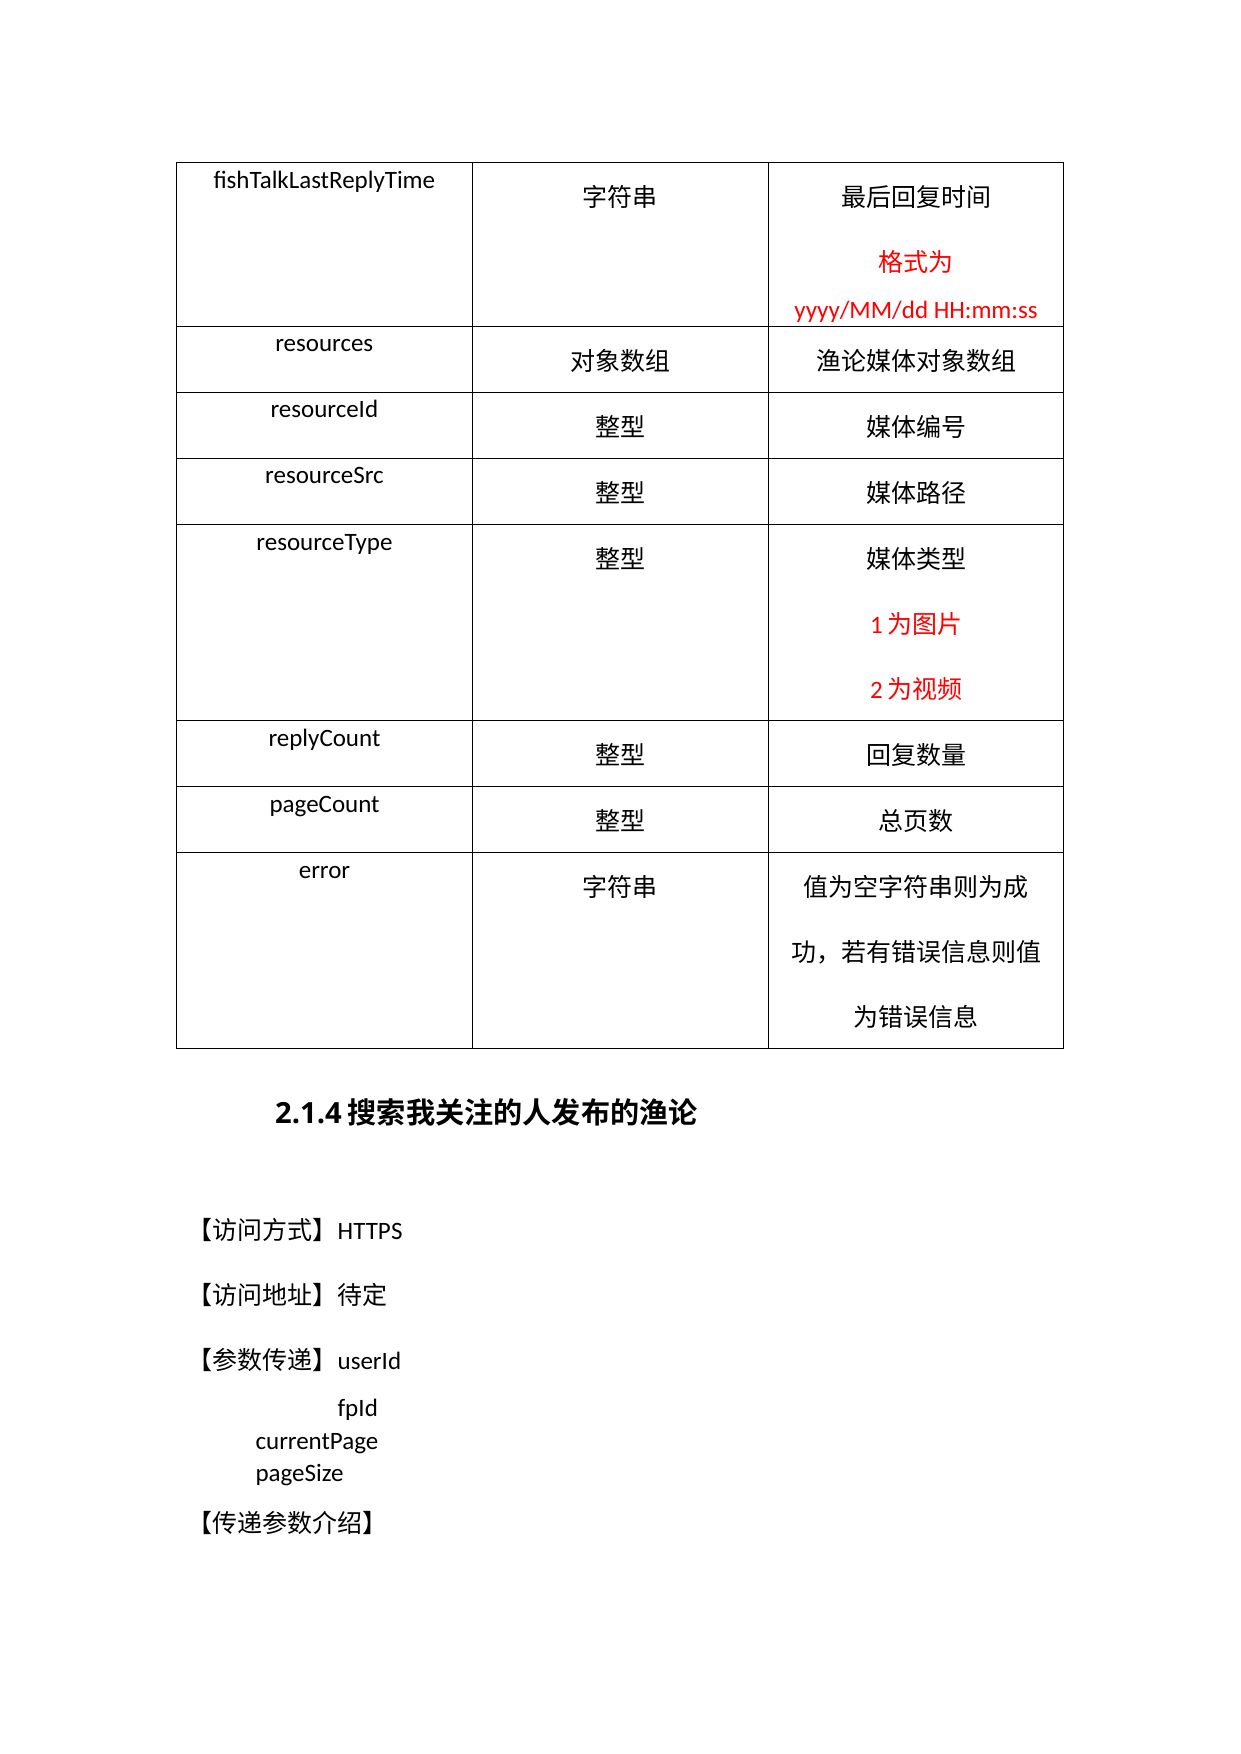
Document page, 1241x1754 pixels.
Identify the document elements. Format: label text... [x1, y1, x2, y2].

table_cell resourceType [177, 525, 472, 720]
table_cell 渔论媒体对象数组 [769, 327, 1063, 392]
table_cell 字符串 [473, 853, 768, 1048]
table_cell 回复数量 [769, 721, 1063, 786]
text pageSize [187, 1456, 1053, 1489]
table_cell 整型 [473, 787, 768, 852]
table_cell 值为空字符串则为成功，若有错误信息则值为错误信息 [769, 853, 1063, 1048]
subtitle 2.1.4搜索我关注的人发布的渔论 [231, 1078, 1053, 1143]
table_cell fishTalkLastReplyTime [177, 163, 472, 326]
text 【传递参数介绍】 [187, 1489, 1053, 1554]
table_cell 整型 [473, 459, 768, 524]
text 【访问方式】HTTPS [187, 1196, 1053, 1261]
table_cell error [177, 853, 472, 1048]
table_cell 字符串 [473, 163, 768, 326]
table_cell 媒体编号 [769, 393, 1063, 458]
table_cell 媒体类型 1为图片 2为视频 [769, 525, 1063, 720]
table_cell 整型 [473, 525, 768, 720]
text 【访问地址】待定 [187, 1261, 1053, 1326]
table_cell 整型 [473, 393, 768, 458]
text fpId [187, 1391, 1053, 1424]
table_cell resourceSrc [177, 459, 472, 524]
text 【参数传递】userId [187, 1326, 1053, 1391]
table_cell 媒体路径 [769, 459, 1063, 524]
table_cell 总页数 [769, 787, 1063, 852]
table_cell 整型 [473, 721, 768, 786]
table_cell resourceId [177, 393, 472, 458]
text currentPage [187, 1424, 1053, 1456]
table_cell pageCount [177, 787, 472, 852]
table_cell resources [177, 327, 472, 392]
table_cell 对象数组 [473, 327, 768, 392]
table_cell 最后回复时间 格式为 yyyy/MM/dd HH:mm:ss [769, 163, 1063, 326]
table_cell replyCount [177, 721, 472, 786]
